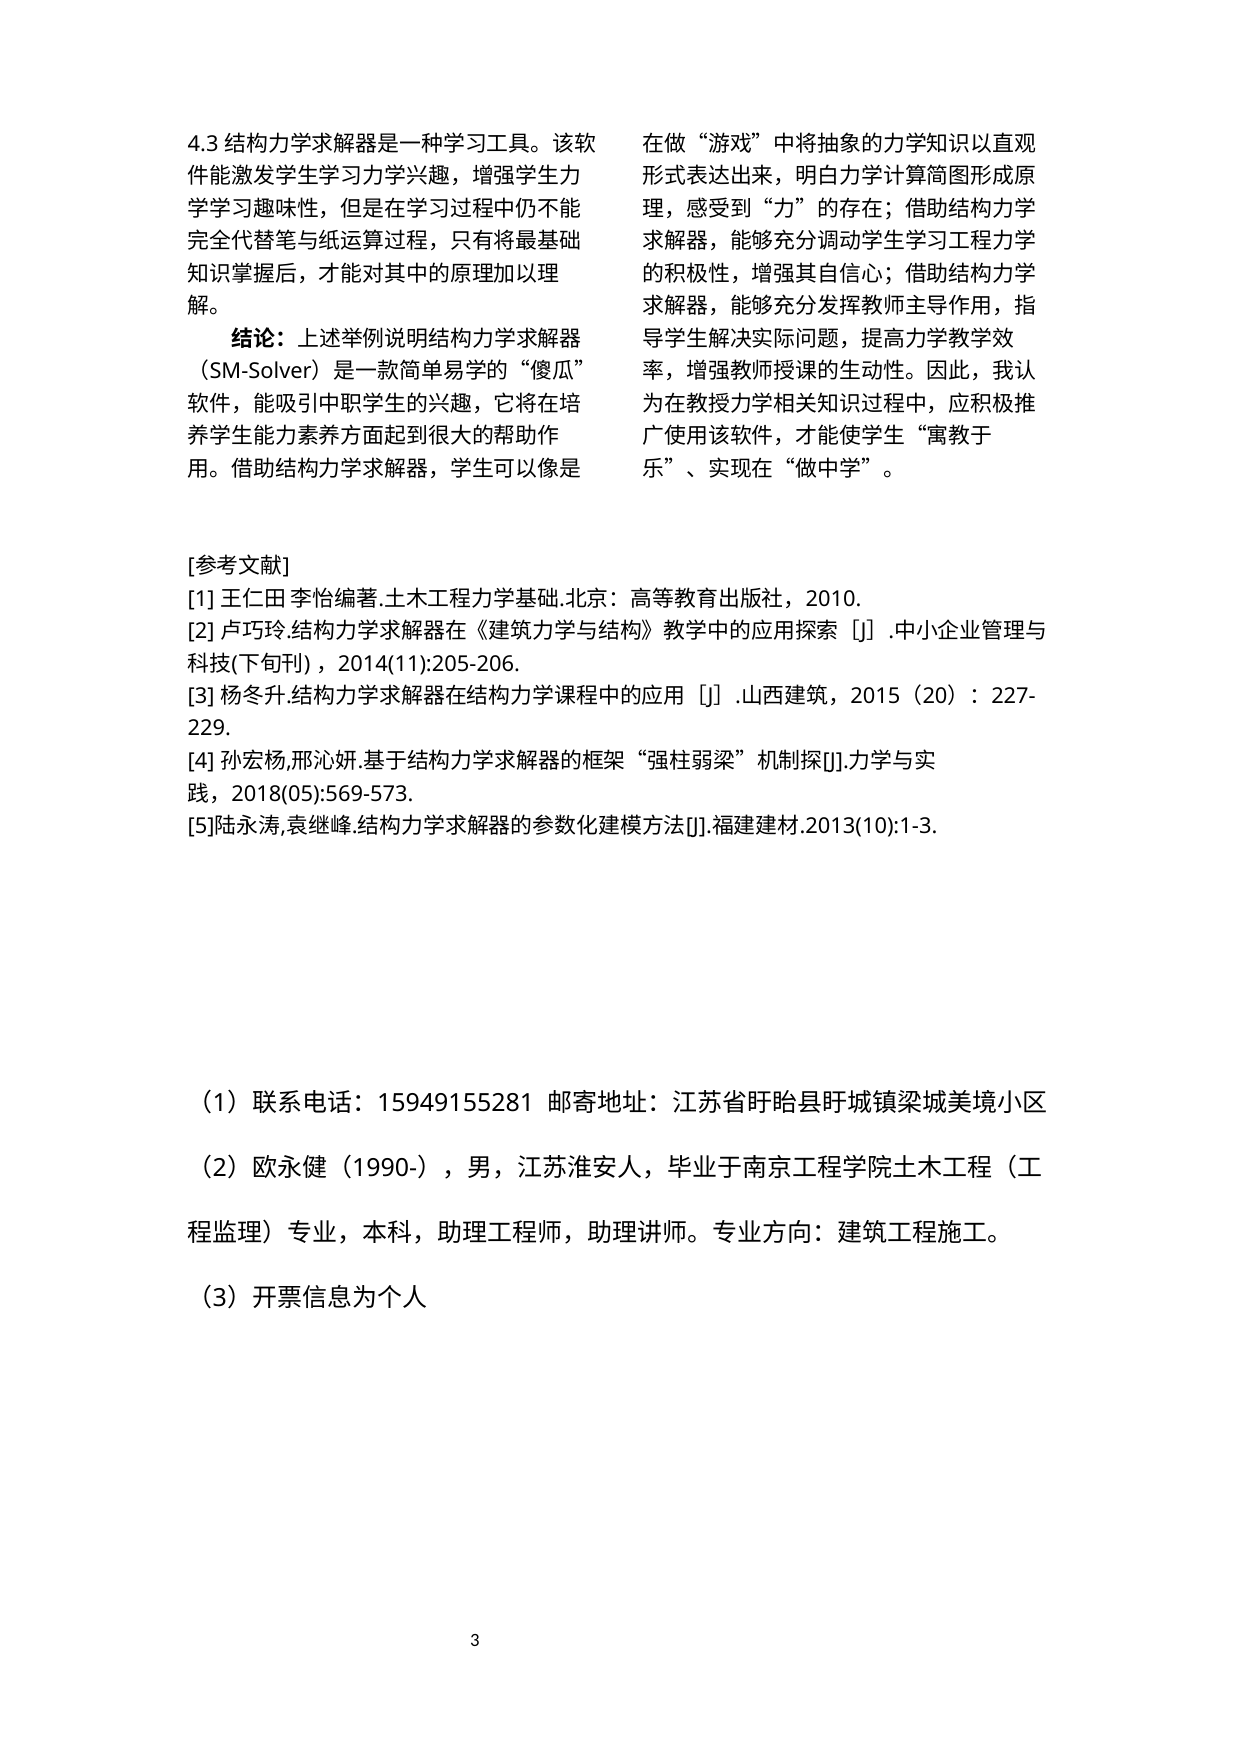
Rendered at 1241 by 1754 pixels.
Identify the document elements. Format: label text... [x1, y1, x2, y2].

list [4] 孙宏杨,邢沁妍.基于结构力学求解器的框架“强柱弱梁”机制探[J].力学与实践，2018(05):569-573. [187, 743, 1053, 808]
list 开票信息为个人 [187, 1263, 1053, 1328]
list [2] 卢巧玲.结构力学求解器在《建筑力学与结构》教学中的应用探索［J］.中小企业管理与科技(下旬刊) ，2014(11):205-206. [187, 613, 1053, 678]
list 结论：上述举例说明结构力学求解器（SM-Solver）是一款简单易学的“傻瓜”软件，能吸引中职学生的兴趣，它将在培养学生能力素养方面起到很大的帮助作用。借助结构力学求解器，学生可以像是在做“游戏”中将抽象的力学知识以直观形式表达出来，明白力学计算简图形成原理，感受到“力”的存在；借助结构力学求解器，能够充分调动学生学习工程力学的积极性，增强其自信心；借助结构力学求解器，能够充分发挥教师主导作用，指导学生解决实际问题，提高力学教学效率，增强教师授课的生动性。因此，我认为在教授力学相关知识过程中，应积极推广使用该软件，才能使学生“寓教于乐”、实现在“做中学”。 [187, 320, 598, 483]
list 欧永健（1990-），男，江苏淮安人，毕业于南京工程学院土木工程（工程监理）专业，本科，助理工程师，助理讲师。专业方向：建筑工程施工。 [187, 1133, 1053, 1263]
list 4.3 结构力学求解器是一种学习工具。该软件能激发学生学习力学兴趣，增强学生力学学习趣味性，但是在学习过程中仍不能完全代替笔与纸运算过程，只有将最基础知识掌握后，才能对其中的原理加以理解。 [187, 125, 598, 320]
list 结论：上述举例说明结构力学求解器（SM-Solver）是一款简单易学的“傻瓜”软件，能吸引中职学生的兴趣，它将在培养学生能力素养方面起到很大的帮助作用。借助结构力学求解器，学生可以像是在做“游戏”中将抽象的力学知识以直观形式表达出来，明白力学计算简图形成原理，感受到“力”的存在；借助结构力学求解器，能够充分调动学生学习工程力学的积极性，增强其自信心；借助结构力学求解器，能够充分发挥教师主导作用，指导学生解决实际问题，提高力学教学效率，增强教师授课的生动性。因此，我认为在教授力学相关知识过程中，应积极推广使用该软件，才能使学生“寓教于乐”、实现在“做中学”。 [642, 125, 1053, 483]
list 联系电话：15949155281 邮寄地址：江苏省盱眙县盱城镇梁城美境小区 [187, 1068, 1053, 1133]
list [参考文献] [187, 548, 1053, 580]
list [5]陆永涛,袁继峰.结构力学求解器的参数化建模方法[J].福建建材.2013(10):1-3. [187, 808, 1053, 840]
list [3] 杨冬升.结构力学求解器在结构力学课程中的应用［J］.山西建筑，2015（20）：227-229. [187, 678, 1053, 743]
list [1] 王仁田 李怡编著.土木工程力学基础.北京：高等教育出版社，2010. [187, 580, 1053, 613]
